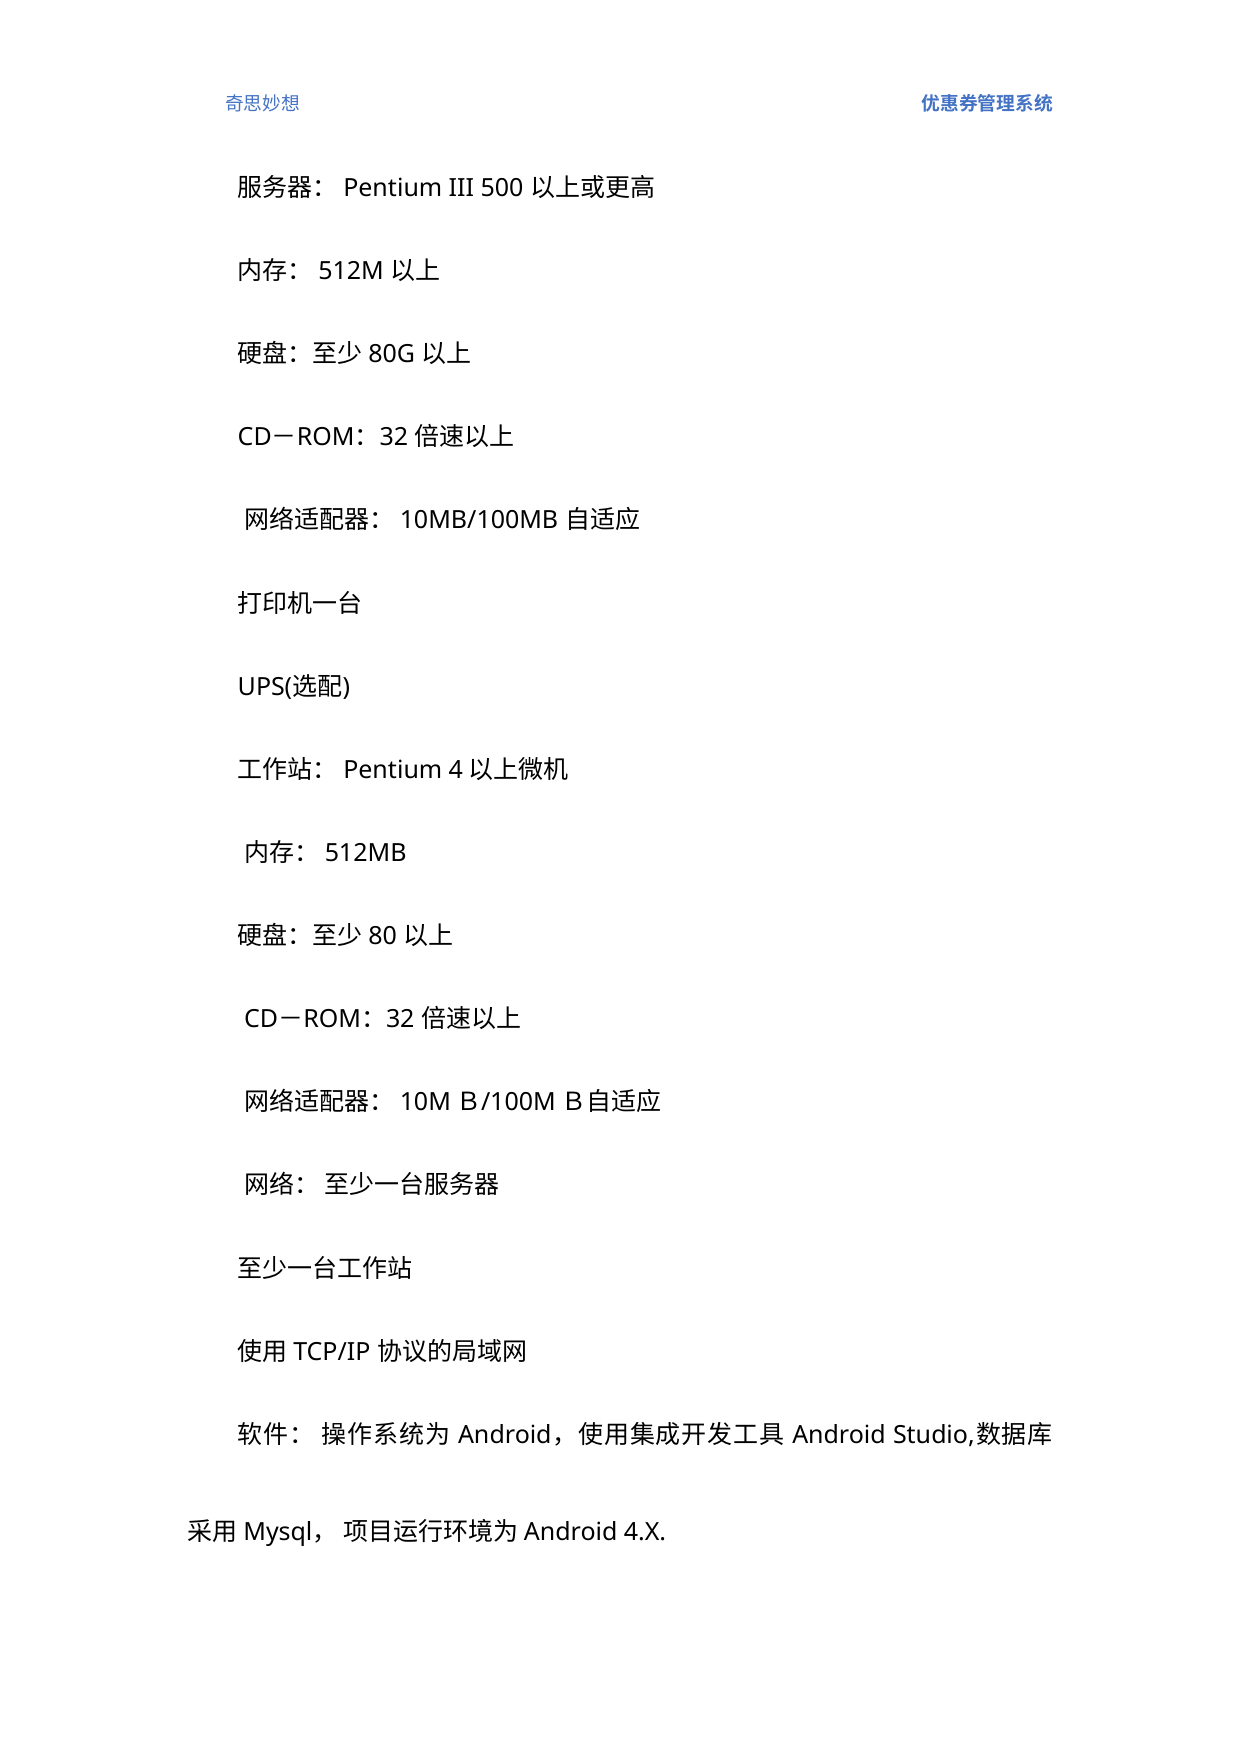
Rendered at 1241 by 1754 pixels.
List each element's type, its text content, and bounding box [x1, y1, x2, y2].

text 工作站： Pentium 4以上微机 [187, 735, 1053, 800]
text UPS(选配) [187, 652, 1053, 717]
text 网络适配器： 10MB/100MB 自适应 [187, 486, 1053, 551]
text 网络： 至少一台服务器 [187, 1151, 1053, 1216]
text 至少一台工作站 [187, 1234, 1053, 1299]
text 硬盘：至少 80G 以上 [187, 319, 1053, 384]
text 内存： 512MB [187, 818, 1053, 883]
text 网络适配器： 10MＢ/100MＢ自适应 [187, 1067, 1053, 1132]
text 打印机一台 [187, 569, 1053, 634]
text 内存： 512M 以上 [187, 236, 1053, 301]
text 使用 TCP/IP 协议的局域网 [187, 1317, 1053, 1382]
text CD－ROM：32 倍速以上 [187, 984, 1053, 1049]
text CD－ROM：32 倍速以上 [187, 402, 1053, 467]
text 硬盘：至少 80 以上 [187, 901, 1053, 966]
text 服务器： Pentium III 500 以上或更高 [187, 153, 1053, 218]
text 软件： 操作系统为 Android，使用集成开发工具 Android Studio,数据库采用 Mysql， 项目运行环境为 Android 4.X. [187, 1400, 1053, 1562]
